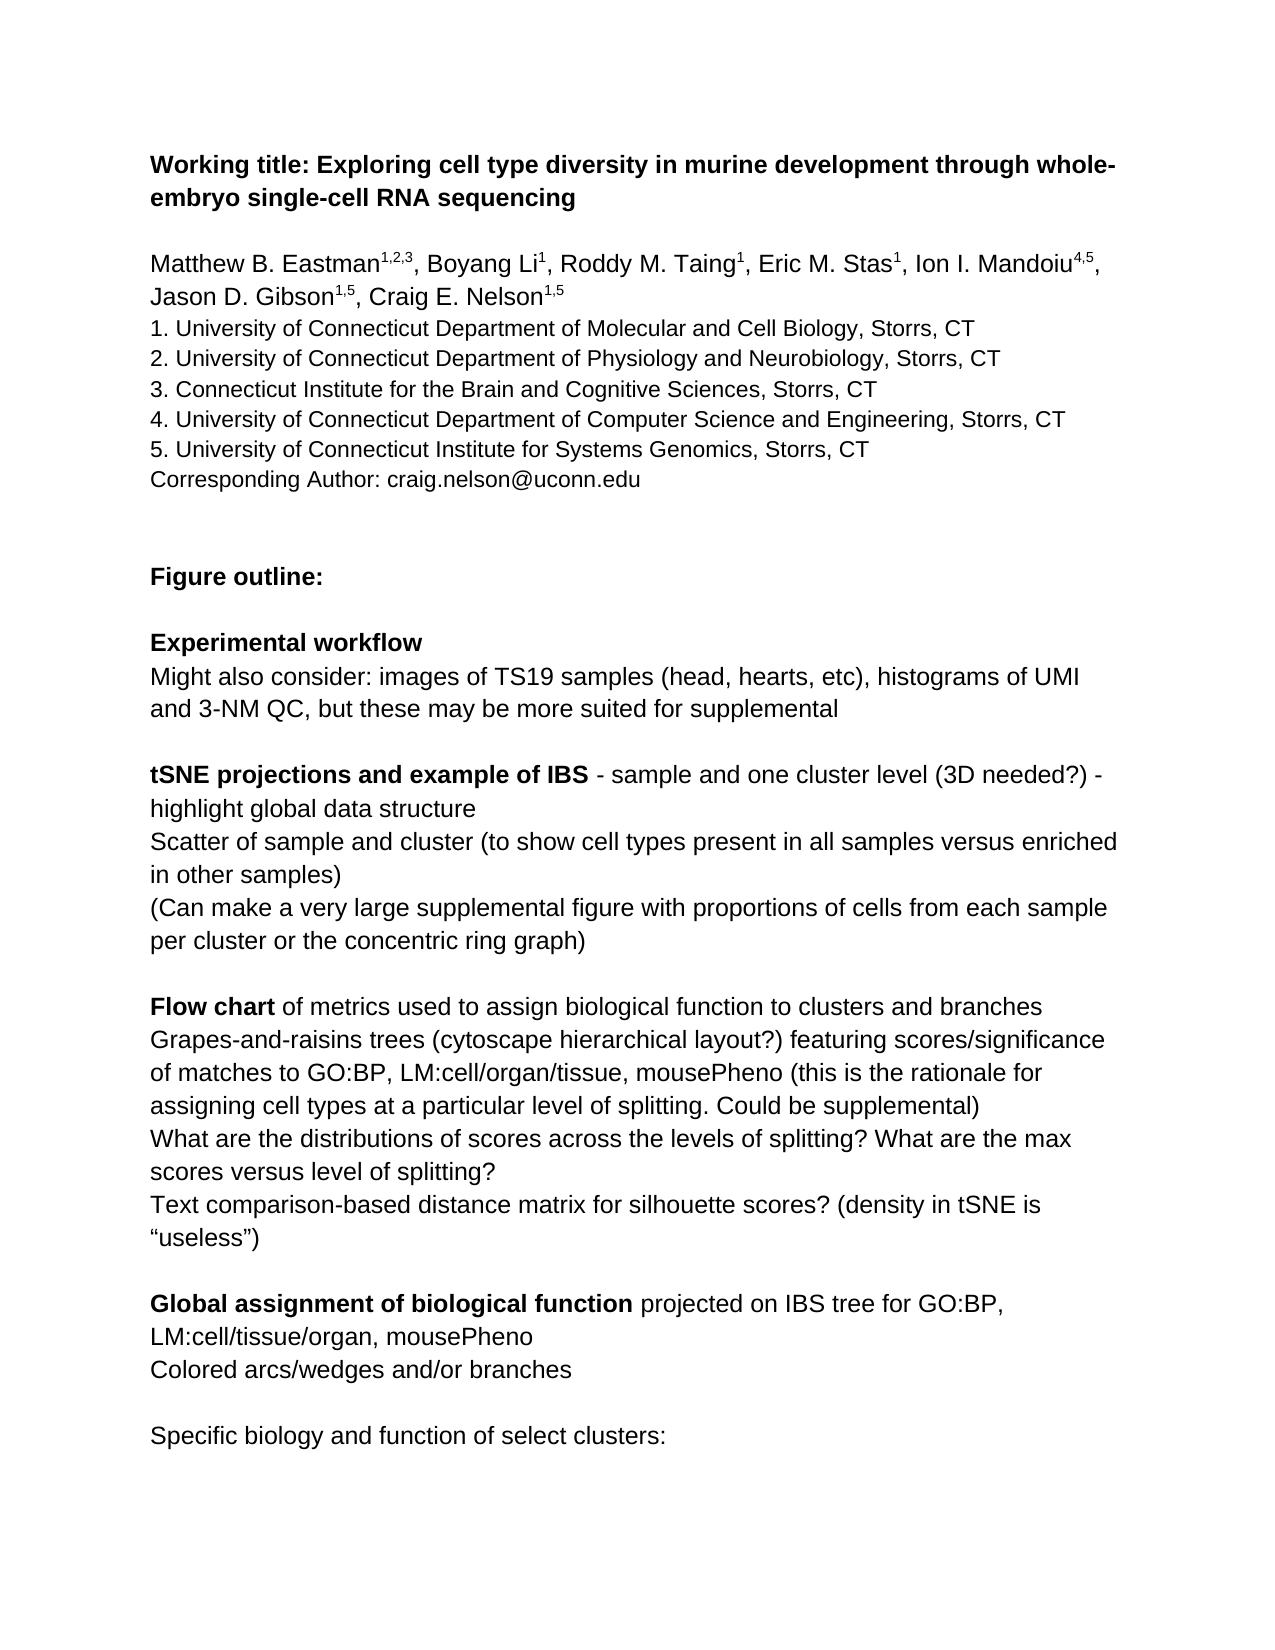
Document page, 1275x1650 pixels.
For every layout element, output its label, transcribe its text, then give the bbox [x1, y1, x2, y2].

text 4. University of Connecticut Department of Computer Science and Engineering, Storrs, CT [150, 406, 1125, 432]
text Text comparison-based distance matrix for silhouette scores? (density in tSNE is “useless”) [150, 1190, 1125, 1252]
text Might also consider: images of TS19 samples (head, hearts, etc), histograms of UMI and 3-NM QC, but these may be more suited for supplemental [150, 661, 1125, 723]
text 2. University of Connecticut Department of Physiology and Neurobiology, Storrs, CT [150, 345, 1125, 372]
text Figure outline: [150, 562, 1125, 591]
text Specific biology and function of select clusters: [150, 1421, 1125, 1450]
text Scatter of sample and cluster (to show cell types present in all samples versus enriched in other samples) [150, 827, 1125, 888]
text Working title: Exploring cell type diversity in murine development through whole-embryo single-cell RNA sequencing [150, 150, 1125, 212]
text 1. University of Connecticut Department of Molecular and Cell Biology, Storrs, CT [150, 315, 1125, 341]
text Grapes-and-raisins trees (cytoscape hierarchical layout?) featuring scores/significance of matches to GO:BP, LM:cell/organ/tissue, mousePheno (this is the rationale for assigning cell types at a particular level of splitting. Could be supplemental) [150, 1025, 1125, 1119]
text Corresponding Author: craig.nelson@uconn.edu [150, 466, 1125, 492]
text Global assignment of biological function projected on IBS tree for GO:BP, LM:cell/tissue/organ, mousePheno [150, 1289, 1125, 1351]
text What are the distributions of scores across the levels of splitting? What are the max scores versus level of splitting? [150, 1124, 1125, 1186]
text tSNE projections and example of IBS - sample and one cluster level (3D needed?) - highlight global data structure [150, 761, 1125, 822]
text Colored arcs/wedges and/or branches [150, 1355, 1125, 1384]
text Matthew B. Eastman1,2,3, Boyang Li1, Roddy M. Taing1, Eric M. Stas1, Ion I. Mandoiu4,5, Jason D. Gibson1,5, Craig E. Nelson1,5 [150, 249, 1125, 311]
text Experimental workflow [150, 628, 1125, 657]
text 3. Connecticut Institute for the Brain and Cognitive Sciences, Storrs, CT [150, 376, 1125, 402]
text Flow chart of metrics used to assign biological function to clusters and branches [150, 992, 1125, 1020]
text 5. University of Connecticut Institute for Systems Genomics, Storrs, CT [150, 436, 1125, 462]
text (Can make a very large supplemental figure with proportions of cells from each sample per cluster or the concentric ring graph) [150, 893, 1125, 954]
